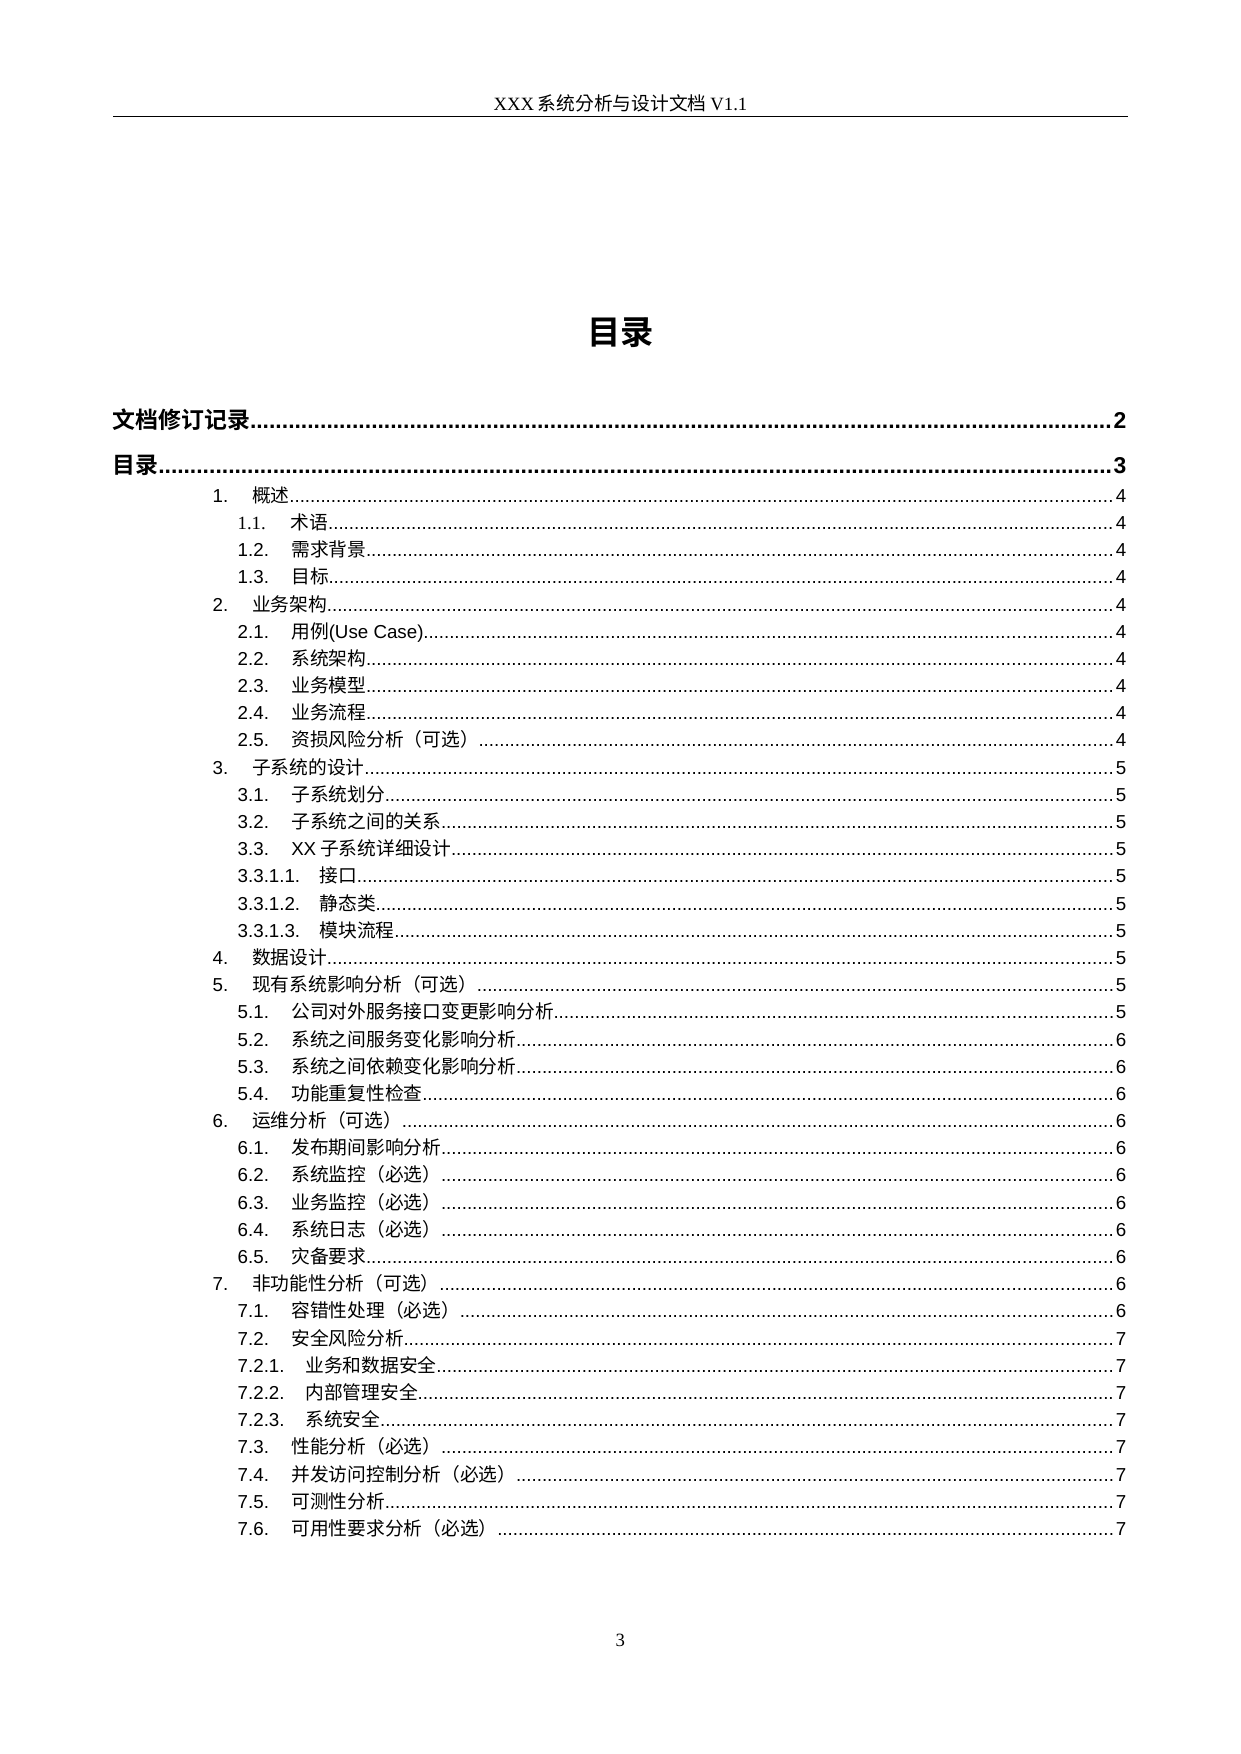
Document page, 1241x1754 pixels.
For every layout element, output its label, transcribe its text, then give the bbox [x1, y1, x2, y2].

text 7.2.1. 业务和数据安全 7 [237, 1350, 1128, 1378]
text 7.6. 可用性要求分析 （必选） 7 [237, 1513, 1128, 1541]
text 7.2.2. 内部管理安全 7 [237, 1378, 1128, 1405]
title 目录 [112, 306, 1128, 354]
text 6.1. 发布期间影响分析 6 [237, 1133, 1128, 1160]
text 2.5. 资损风险分析（可选） 4 [237, 725, 1128, 752]
text 目录 3 [112, 447, 1128, 480]
text 7.1. 容错性处理（必选） 6 [237, 1296, 1128, 1323]
text 7.2.3. 系统安全 7 [237, 1405, 1128, 1432]
text 2.1. 用例(Use Case) 4 [237, 616, 1128, 643]
text 5.1. 公司对外服务接口变更影响分析 5 [237, 997, 1128, 1024]
text 1.1. 术语 4 [237, 508, 1128, 535]
text 1.3. 目标 4 [237, 562, 1128, 589]
text 3.3.1.3. 模块流程 5 [237, 915, 1128, 943]
text 3.3. XX子系统详细设计 5 [237, 834, 1128, 861]
text 7.5. 可测性分析 7 [237, 1486, 1128, 1513]
text 2. 业务架构 4 [212, 589, 1128, 616]
text 1.2. 需求背景 4 [237, 535, 1128, 562]
text 3.3.1.1. 接口 5 [237, 861, 1128, 888]
text 7.3. 性能分析（必选） 7 [237, 1432, 1128, 1459]
text 6.2. 系统监控（必选） 6 [237, 1160, 1128, 1187]
text 3.3.1.2. 静态类 5 [237, 888, 1128, 915]
text 2.2. 系统架构 4 [237, 643, 1128, 671]
text 3. 子系统的设计 5 [212, 752, 1128, 779]
text 7.2. 安全风险分析 7 [237, 1323, 1128, 1350]
text 2.4. 业务流程 4 [237, 698, 1128, 725]
text 5.2. 系统之间服务变化影响分析 6 [237, 1024, 1128, 1051]
text 6.5. 灾备要求 6 [237, 1242, 1128, 1269]
text 6.3. 业务监控（必选） 6 [237, 1187, 1128, 1214]
text 5. 现有系统影响分析（可选） 5 [212, 970, 1128, 997]
text 7. 非功能性分析（可选） 6 [212, 1269, 1128, 1296]
text 文档修订记录 2 [112, 401, 1128, 435]
text 7.4. 并发访问控制分析（必选） 7 [237, 1459, 1128, 1486]
text 1. 概述 4 [212, 480, 1128, 508]
text 5.4. 功能重复性检查 6 [237, 1078, 1128, 1106]
text 6. 运维分析（可选） 6 [212, 1106, 1128, 1133]
text 3.2. 子系统之间的关系 5 [237, 807, 1128, 834]
text 2.3. 业务模型 4 [237, 671, 1128, 698]
text 3.1. 子系统划分 5 [237, 779, 1128, 807]
text 5.3. 系统之间依赖变化影响分析 6 [237, 1051, 1128, 1078]
text 6.4. 系统日志（必选） 6 [237, 1214, 1128, 1242]
text 4. 数据设计 5 [212, 943, 1128, 970]
